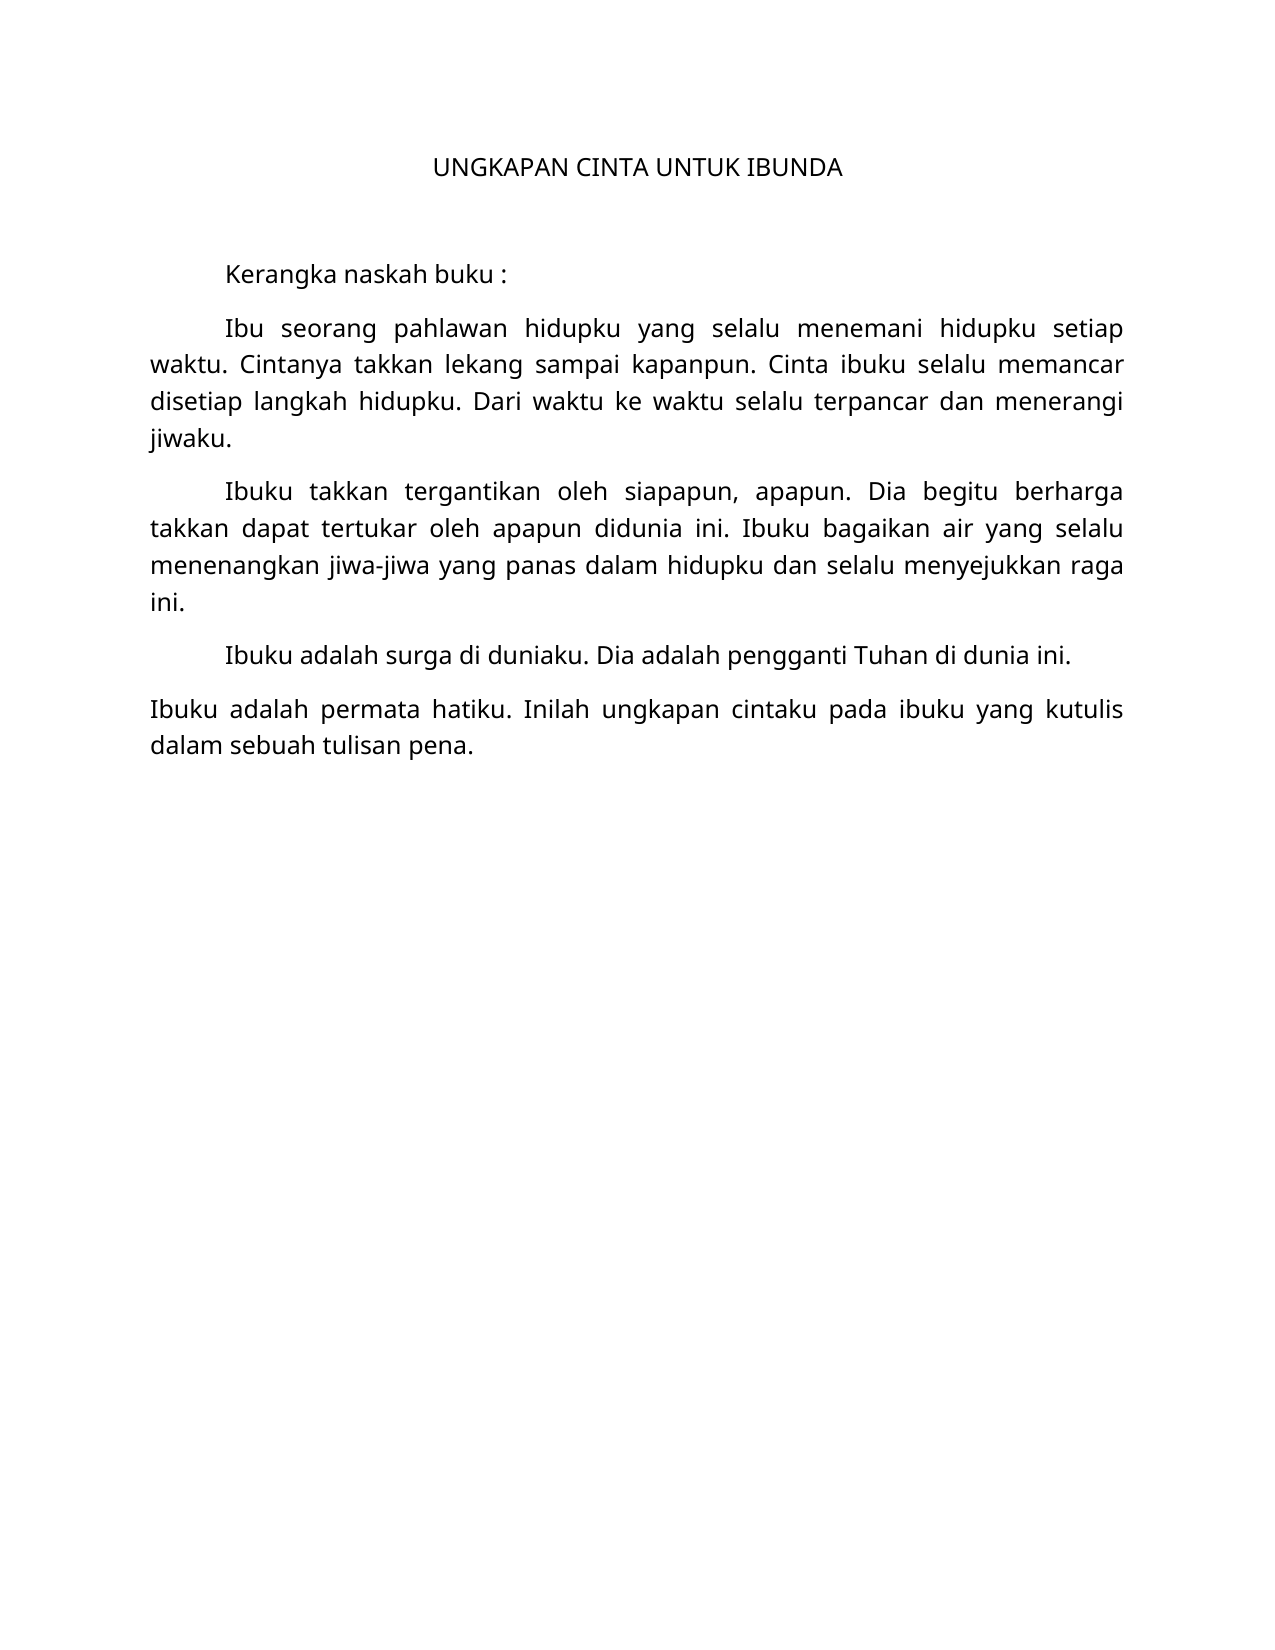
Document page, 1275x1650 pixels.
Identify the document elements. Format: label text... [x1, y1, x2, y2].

text UNGKAPAN CINTA UNTUK IBUNDA [150, 150, 1125, 184]
text Kerangka naskah buku : [150, 257, 1125, 291]
text Ibuku adalah surga di duniaku. Dia adalah pengganti Tuhan di dunia ini. [150, 638, 1125, 672]
text Ibu seorang pahlawan hidupku yang selalu menemani hidupku setiap waktu. Cintanya takkan lekang sampai kapanpun. Cinta ibuku selalu memancar disetiap langkah hidupku. Dari waktu ke waktu selalu terpancar dan menerangi jiwaku. [150, 310, 1125, 455]
text Ibuku adalah permata hatiku. Inilah ungkapan cintaku pada ibuku yang kutulis dalam sebuah tulisan pena. [150, 691, 1125, 762]
text Ibuku takkan tergantikan oleh siapapun, apapun. Dia begitu berharga takkan dapat tertukar oleh apapun didunia ini. Ibuku bagaikan air yang selalu menenangkan jiwa-jiwa yang panas dalam hidupku dan selalu menyejukkan raga ini. [150, 474, 1125, 618]
